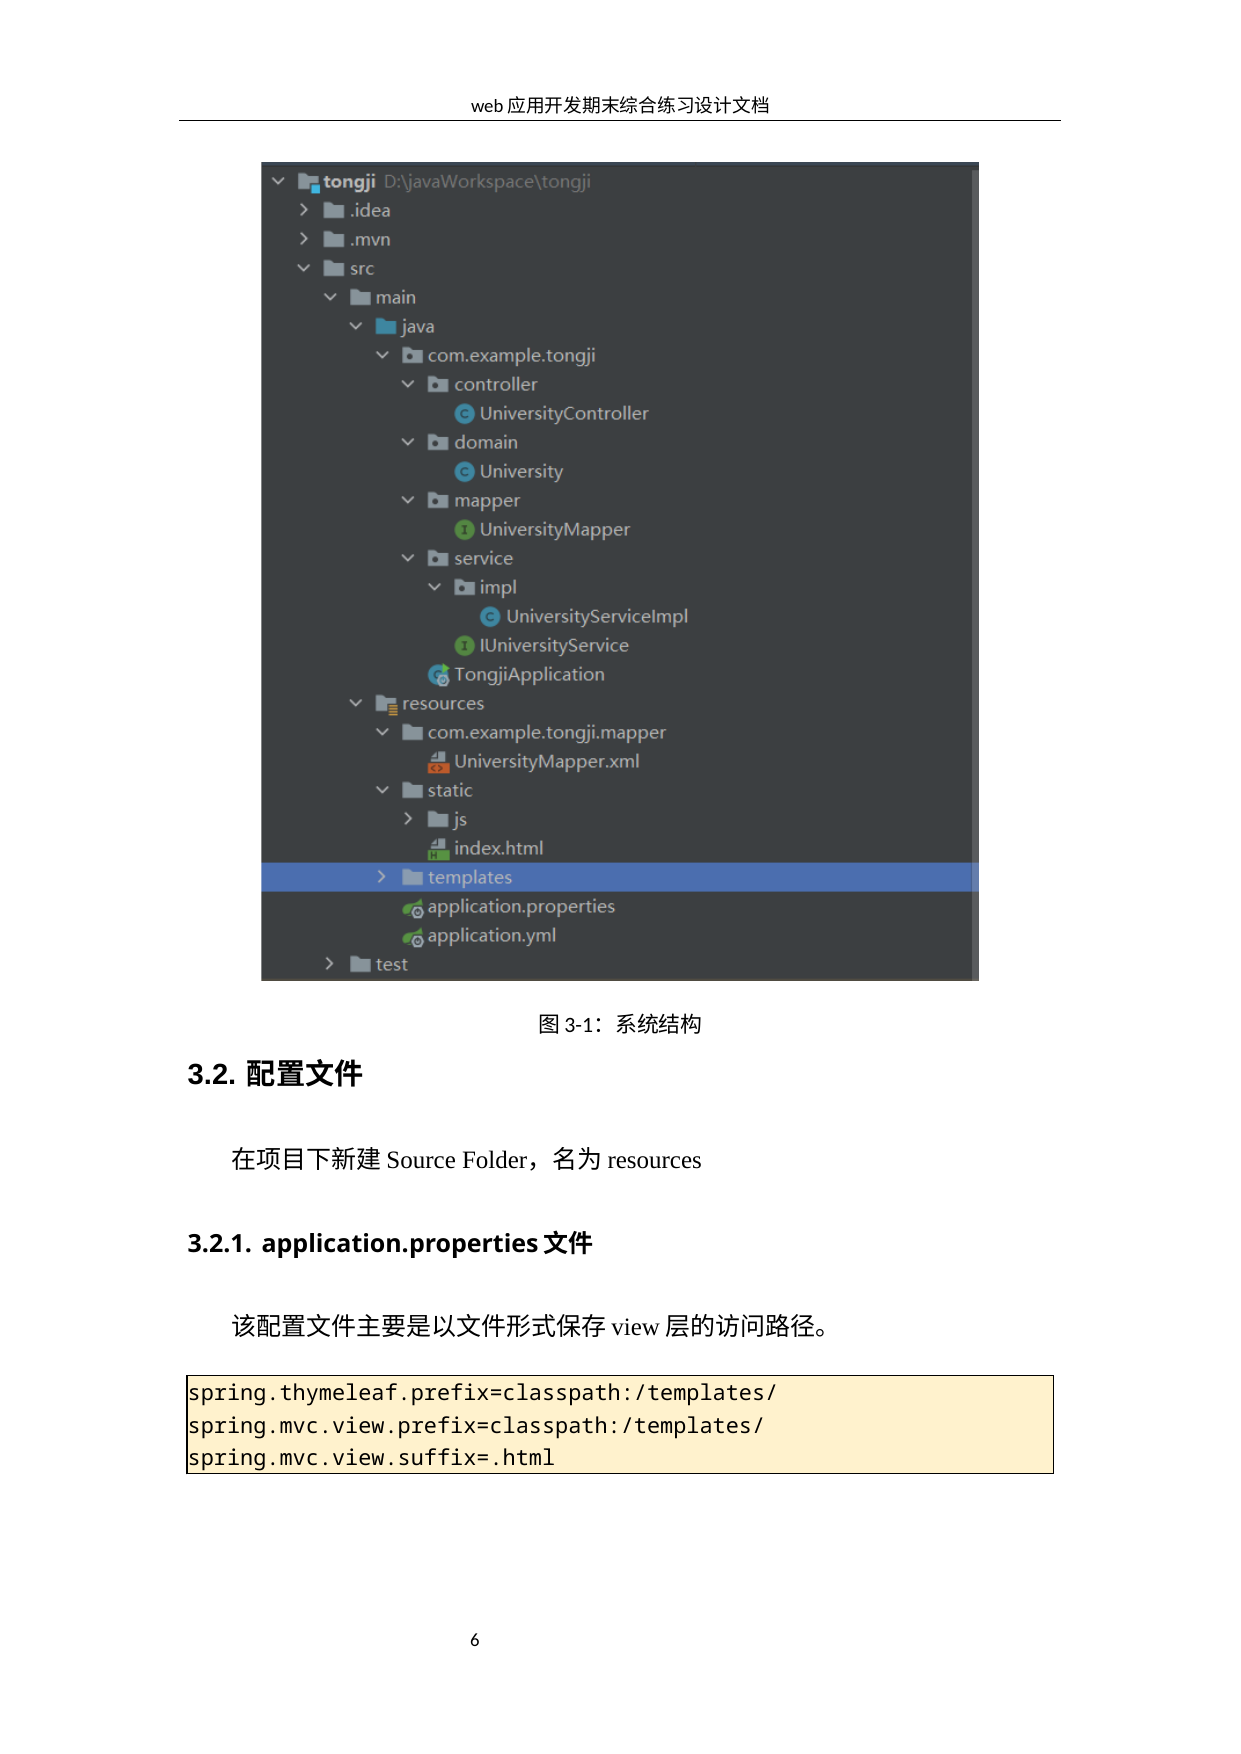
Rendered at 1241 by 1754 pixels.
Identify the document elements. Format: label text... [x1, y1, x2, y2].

subtitle 配置文件 [187, 1039, 1053, 1104]
picture [261, 162, 979, 981]
text 在项目下新建Source Folder，名为resources [187, 1126, 1053, 1191]
text spring.mvc.view.suffix=.html [188, 1440, 1053, 1473]
subtitle application.properties文件 [187, 1209, 1053, 1274]
text 该配置文件主要是以文件形式保存view层的访问路径。 [187, 1292, 1053, 1357]
text 图3-1：系统结构 [187, 1007, 1053, 1039]
text spring.thymeleaf.prefix=classpath:/templates/ [188, 1376, 1053, 1408]
text spring.mvc.view.prefix=classpath:/templates/ [188, 1408, 1053, 1440]
